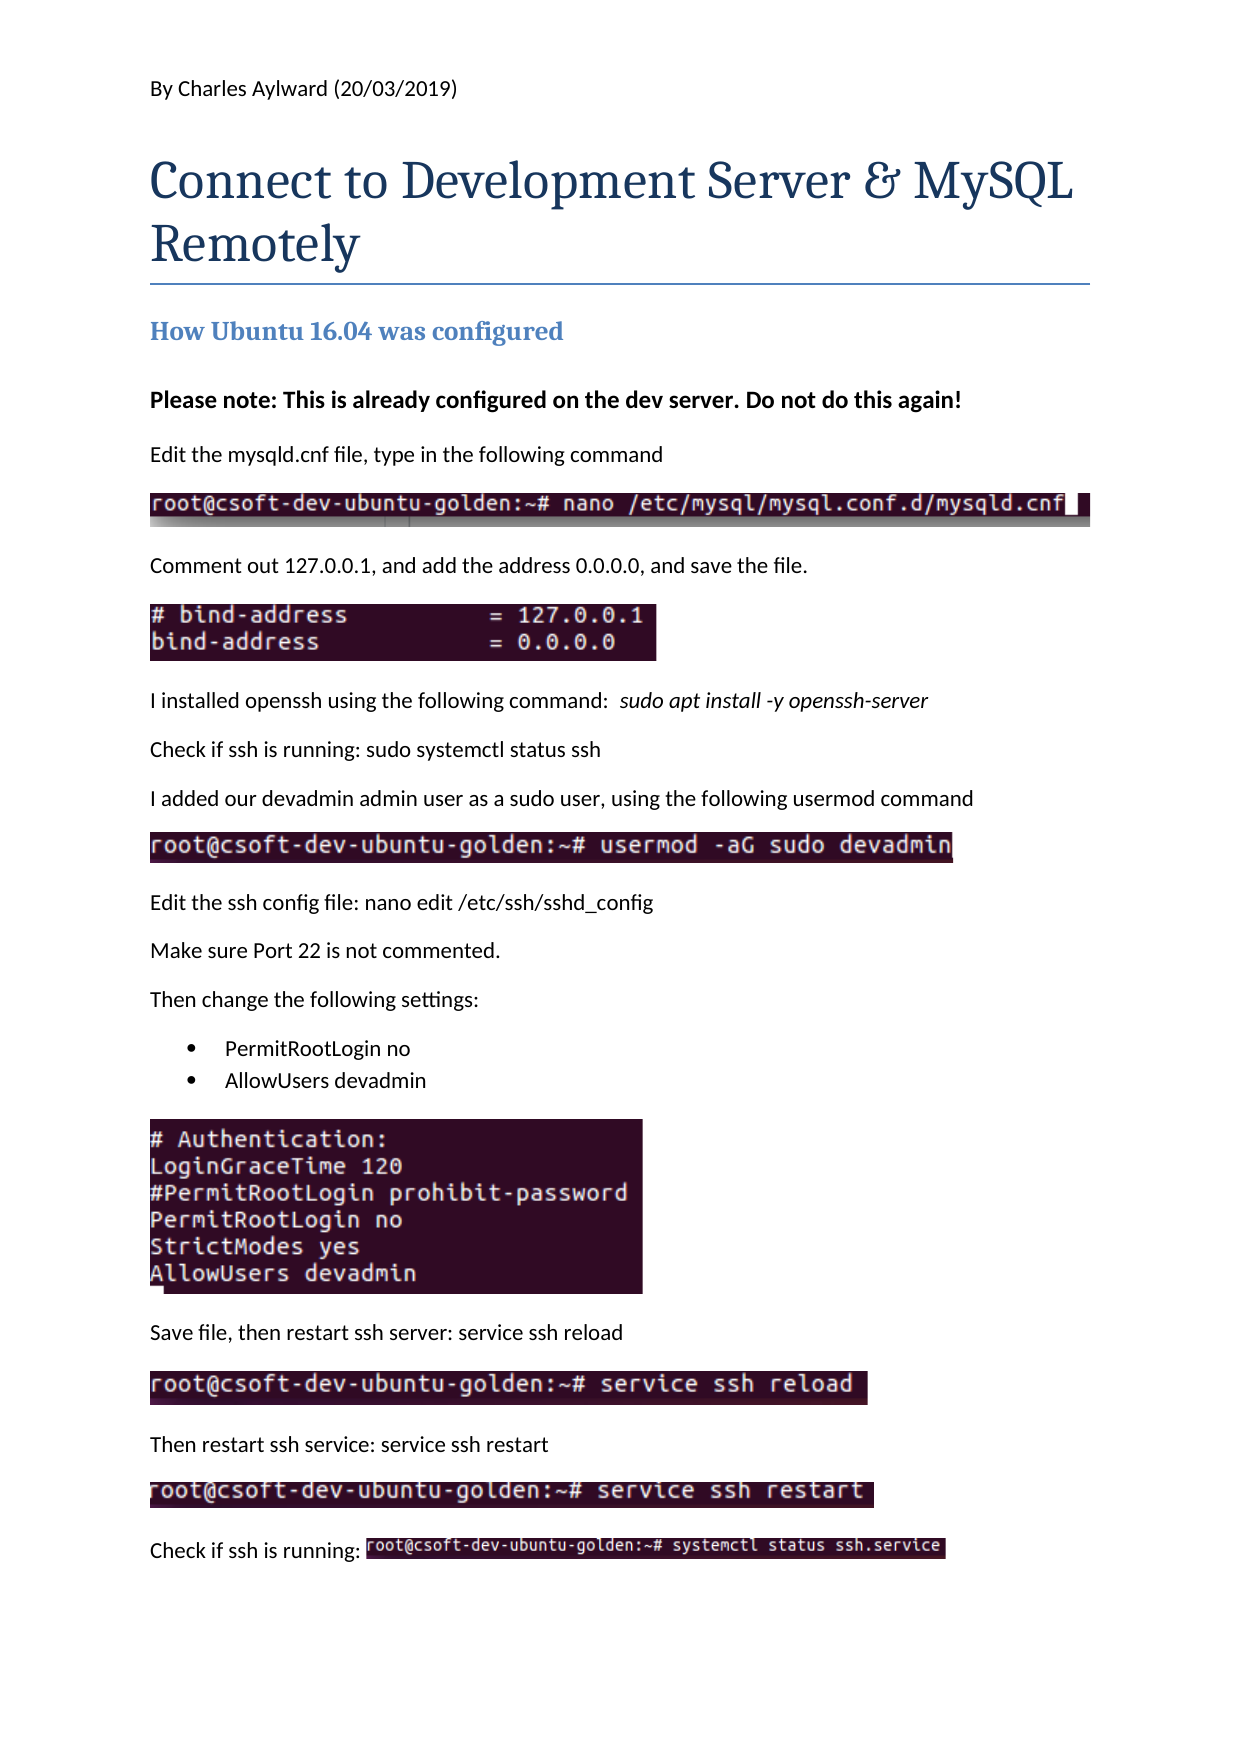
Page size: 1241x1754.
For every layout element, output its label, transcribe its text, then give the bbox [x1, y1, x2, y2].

text Check if ssh is running: sudo systemctl status ssh [150, 735, 1090, 763]
list AllowUsers devadmin [187, 1066, 1090, 1094]
picture [366, 1538, 946, 1559]
picture [150, 1371, 868, 1405]
picture [150, 493, 1091, 527]
picture [150, 604, 657, 661]
list PermitRootLogin no [187, 1034, 1090, 1062]
text Edit the ssh config file: nano edit /etc/ssh/sshd_config [150, 888, 1090, 916]
text I added our devadmin admin user as a sudo user, using the following usermod command [150, 784, 1090, 812]
picture [150, 1119, 643, 1294]
text Save file, then restart ssh server: service ssh reload [150, 1318, 1090, 1346]
title Connect to Development Server & MySQL Remotely [150, 150, 1090, 283]
text Make sure Port 22 is not commented. [150, 937, 1090, 964]
text Then restart ssh service: service ssh restart [150, 1430, 1090, 1458]
text Comment out 127.0.0.1, and add the address 0.0.0.0, and save the file. [150, 552, 1090, 580]
text Then change the following settings: [150, 985, 1090, 1013]
text Please note: This is already configured on the dev server. Do not do this again! [150, 352, 1090, 415]
text Edit the mysqld.cnf file, type in the following command [150, 440, 1090, 468]
picture [150, 1482, 874, 1508]
picture [150, 832, 954, 863]
subtitle How Ubuntu 16.04 was configured [150, 316, 1090, 347]
text I installed openssh using the following command: sudo apt install -y openssh-server [150, 686, 1090, 714]
